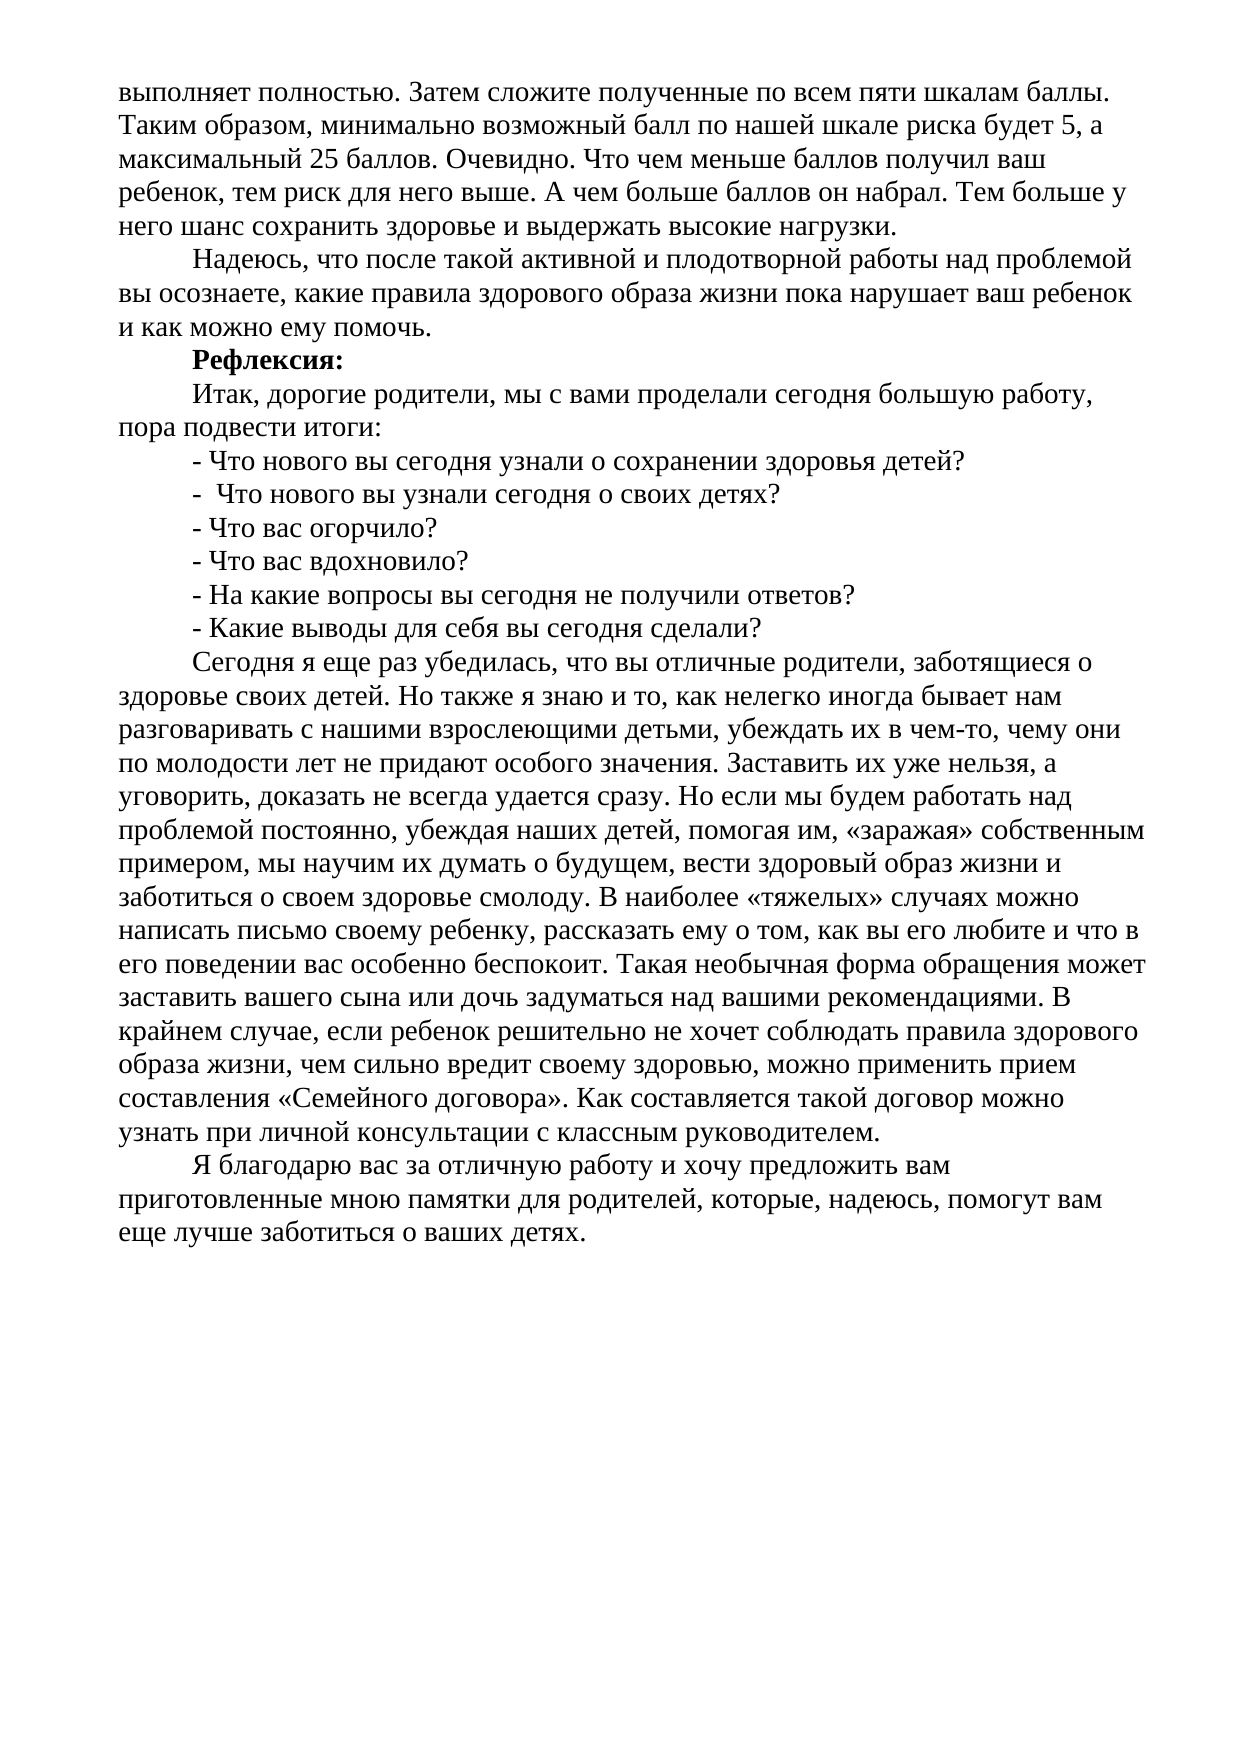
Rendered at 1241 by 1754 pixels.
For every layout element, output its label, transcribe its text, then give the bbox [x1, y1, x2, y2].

text - Что нового вы узнали сегодня о своих детях? [118, 476, 1152, 510]
text Итак, дорогие родители, мы с вами проделали сегодня большую работу, пора подвести итоги: [118, 376, 1152, 443]
text - Какие выводы для себя вы сегодня сделали? [118, 611, 1152, 644]
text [118, 74, 1152, 242]
text - Что нового вы сегодня узнали о сохранении здоровья детей? [118, 443, 1152, 476]
text Сегодня я еще раз убедилась, что вы отличные родители, заботящиеся о здоровье своих детей. Но также я знаю и то, как нелегко иногда бывает нам разговаривать с нашими взрослеющими детьми, убеждать их в чем-то, чему они по молодости лет не придают особого значения. Заставить их уже нельзя, а уговорить, доказать не всегда удается сразу. Но если мы будем работать над проблемой постоянно, убеждая наших детей, помогая им, «заражая» собственным примером, мы научим их думать о будущем, вести здоровый образ жизни и заботиться о своем здоровье смолоду. В наиболее «тяжелых» случаях можно написать письмо своему ребенку, рассказать ему о том, как вы его любите и что в его поведении вас особенно беспокоит. Такая необычная форма обращения может заставить вашего сына или дочь задуматься над вашими рекомендациями. В крайнем случае, если ребенок решительно не хочет соблюдать правила здорового образа жизни, чем сильно вредит своему здоровью, можно применить прием составления «Семейного договора». Как составляется такой договор можно узнать при личной консультации с классным руководителем. [118, 644, 1152, 1147]
text - Что вас вдохновило? [118, 543, 1152, 577]
text - На какие вопросы вы сегодня не получили ответов? [118, 577, 1152, 611]
text Я благодарю вас за отличную работу и хочу предложить вам приготовленные мною памятки для родителей, которые, надеюсь, помогут вам еще лучше заботиться о ваших детях. [118, 1147, 1152, 1248]
text - Что вас огорчило? [118, 510, 1152, 543]
text Надеюсь, что после такой активной и плодотворной работы над проблемой вы осознаете, какие правила здорового образа жизни пока нарушает ваш ребенок и как можно ему помочь. [118, 242, 1152, 342]
text Рефлексия: [118, 342, 1152, 376]
